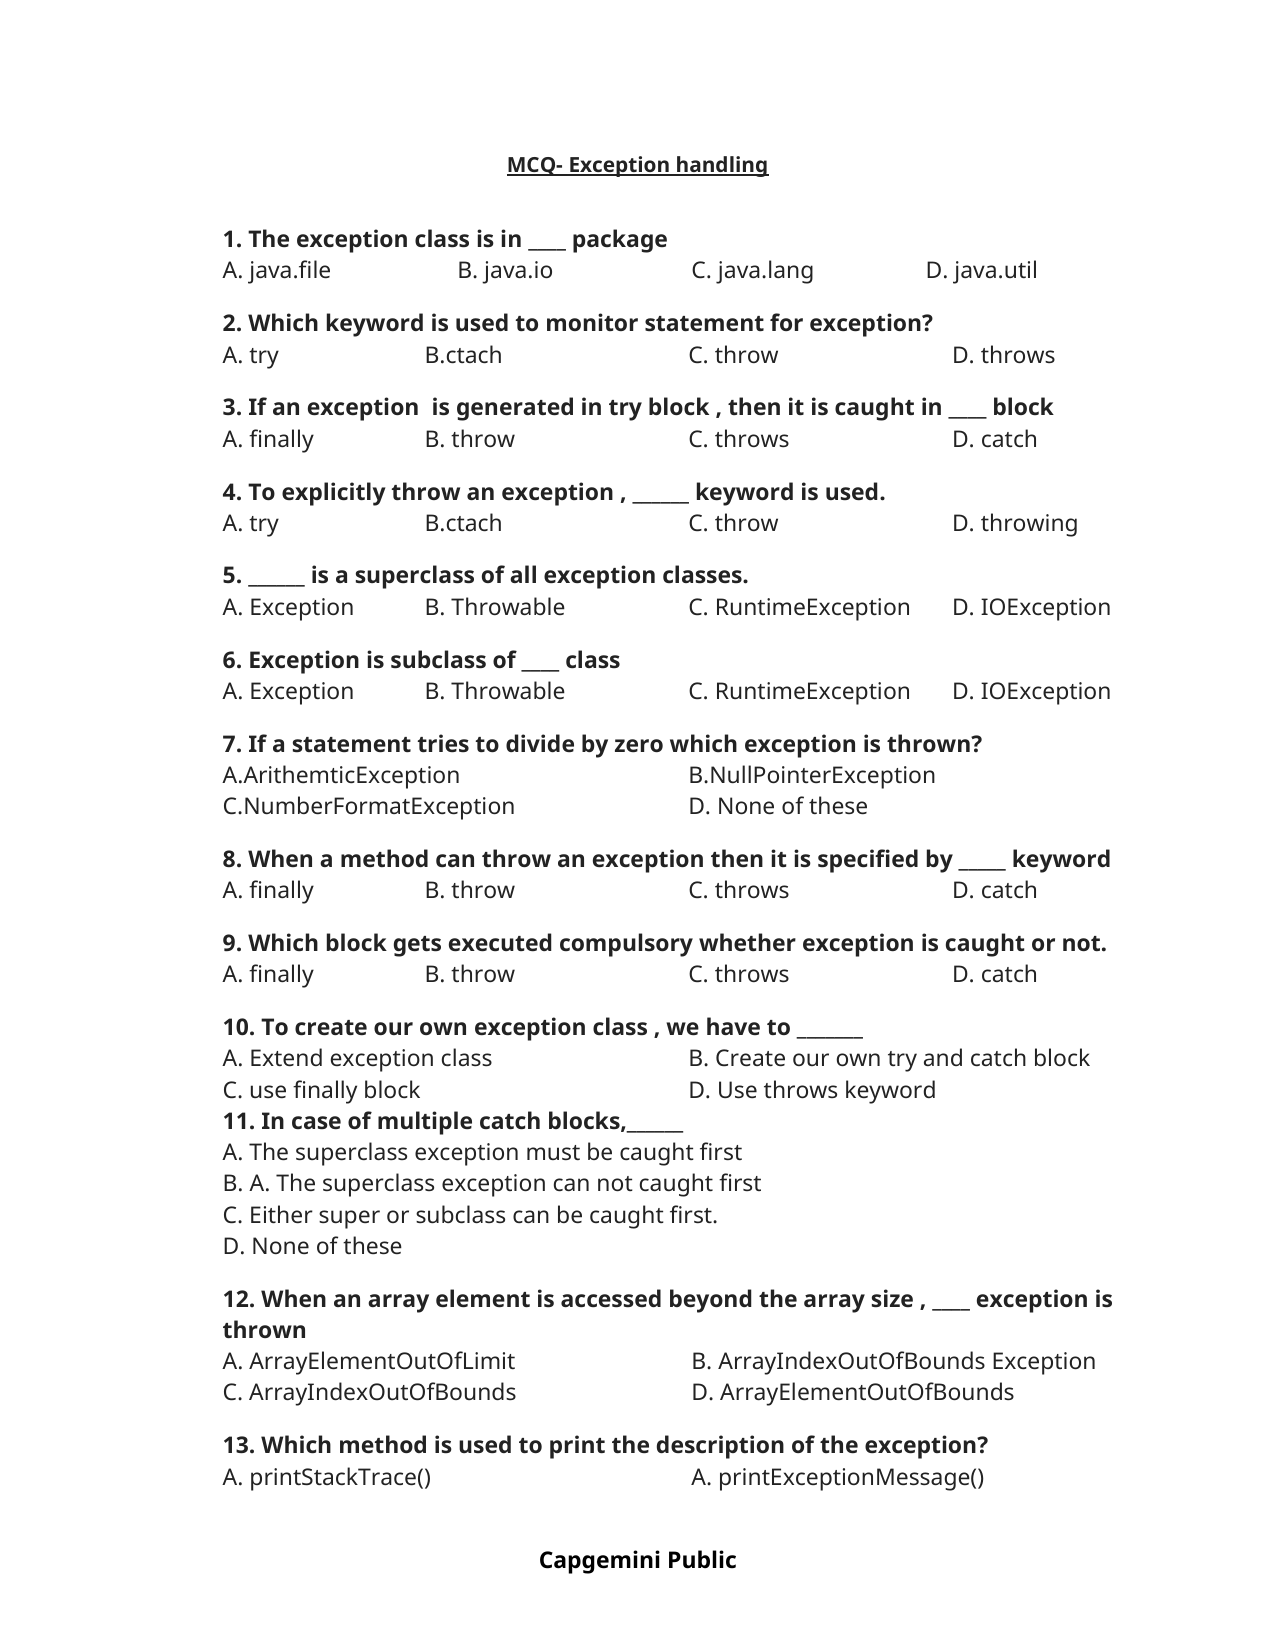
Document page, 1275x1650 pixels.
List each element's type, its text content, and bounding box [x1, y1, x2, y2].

table_cell A. The superclass exception must be caught first [211, 1136, 1149, 1167]
table_cell D. catch [941, 423, 1149, 475]
table_cell D. None of these [677, 790, 1149, 843]
table_cell D. throwing [941, 507, 1149, 559]
table_cell A.ArithemticException [211, 759, 677, 790]
table_cell A. Exception [211, 591, 413, 643]
table_cell A. finally [211, 423, 413, 475]
table_cell C. java.lang [680, 255, 914, 307]
table_cell D. ArrayElementOutOfBounds [680, 1376, 1149, 1429]
table_cell C. ArrayIndexOutOfBounds [211, 1376, 680, 1429]
table_header 1. The exception class is in ____ package [211, 223, 1149, 254]
table_cell 2. Which keyword is used to monitor statement for exception? [211, 307, 1149, 338]
table_cell A. finally [211, 874, 413, 927]
table_cell 7. If a statement tries to divide by zero which exception is thrown? [211, 728, 1149, 759]
table_cell D. Use throws keyword [677, 1074, 1149, 1105]
table_cell D. catch [941, 874, 1149, 927]
table_cell C. RuntimeException [677, 675, 941, 728]
table_cell 4. To explicitly throw an exception , ______ keyword is used. [211, 475, 1149, 507]
table_cell 12. When an array element is accessed beyond the array size , ____ exception is thrown [211, 1283, 1149, 1345]
table_cell A. Extend exception class [211, 1042, 677, 1073]
table_cell B.NullPointerException [677, 759, 1149, 790]
table_cell B. Throwable [413, 675, 677, 728]
text MCQ- Exception handling [150, 150, 1125, 178]
table_cell C. use finally block [211, 1074, 677, 1105]
table_cell A. ArrayElementOutOfLimit [211, 1345, 680, 1376]
table_cell C. throws [677, 958, 941, 1011]
table_cell D. throws [941, 339, 1149, 391]
table_cell B. java.io [446, 255, 680, 307]
table_cell A. try [211, 507, 413, 559]
table_cell A. Exception [211, 675, 413, 728]
table_cell B. Throwable [413, 591, 677, 643]
table_cell C. throws [677, 874, 941, 927]
table_cell 3. If an exception is generated in try block , then it is caught in ____ block [211, 391, 1149, 423]
table_cell 11. In case of multiple catch blocks,______ [211, 1105, 1149, 1136]
table_cell 6. Exception is subclass of ____ class [211, 644, 1149, 675]
table_cell 5. ______ is a superclass of all exception classes. [211, 560, 1149, 591]
table_cell C. throw [677, 339, 941, 391]
table_cell C. RuntimeException [677, 591, 941, 643]
table_cell B.ctach [413, 507, 677, 559]
table_cell A. try [211, 339, 413, 391]
table_cell D. IOException [941, 675, 1149, 728]
table_cell B. ArrayIndexOutOfBounds Exception [680, 1345, 1149, 1376]
table_cell 8. When a method can throw an exception then it is specified by _____ keyword [211, 843, 1149, 874]
table_cell B. A. The superclass exception can not caught first [211, 1167, 1149, 1198]
table_cell A. finally [211, 958, 413, 1011]
table_cell 13. Which method is used to print the description of the exception? [211, 1429, 1149, 1460]
table_cell D. IOException [941, 591, 1149, 643]
table_cell C.NumberFormatException [211, 790, 677, 843]
table_cell D. java.util [914, 255, 1149, 307]
table_cell B. throw [413, 958, 677, 1011]
table_cell A. printStackTrace() [211, 1460, 680, 1492]
table_cell B.ctach [413, 339, 677, 391]
table_cell D. None of these [211, 1230, 1149, 1283]
table_cell B. Create our own try and catch block [677, 1042, 1149, 1073]
table_cell C. throw [677, 507, 941, 559]
table_cell D. catch [941, 958, 1149, 1011]
table_cell C. throws [677, 423, 941, 475]
table_cell A. java.file [211, 255, 446, 307]
table_cell 9. Which block gets executed compulsory whether exception is caught or not. [211, 927, 1149, 958]
table_cell A. printExceptionMessage() [680, 1460, 1149, 1492]
table_cell 10. To create our own exception class , we have to _______ [211, 1011, 1149, 1042]
table_cell B. throw [413, 423, 677, 475]
table_cell B. throw [413, 874, 677, 927]
table_cell C. Either super or subclass can be caught first. [211, 1199, 1149, 1230]
